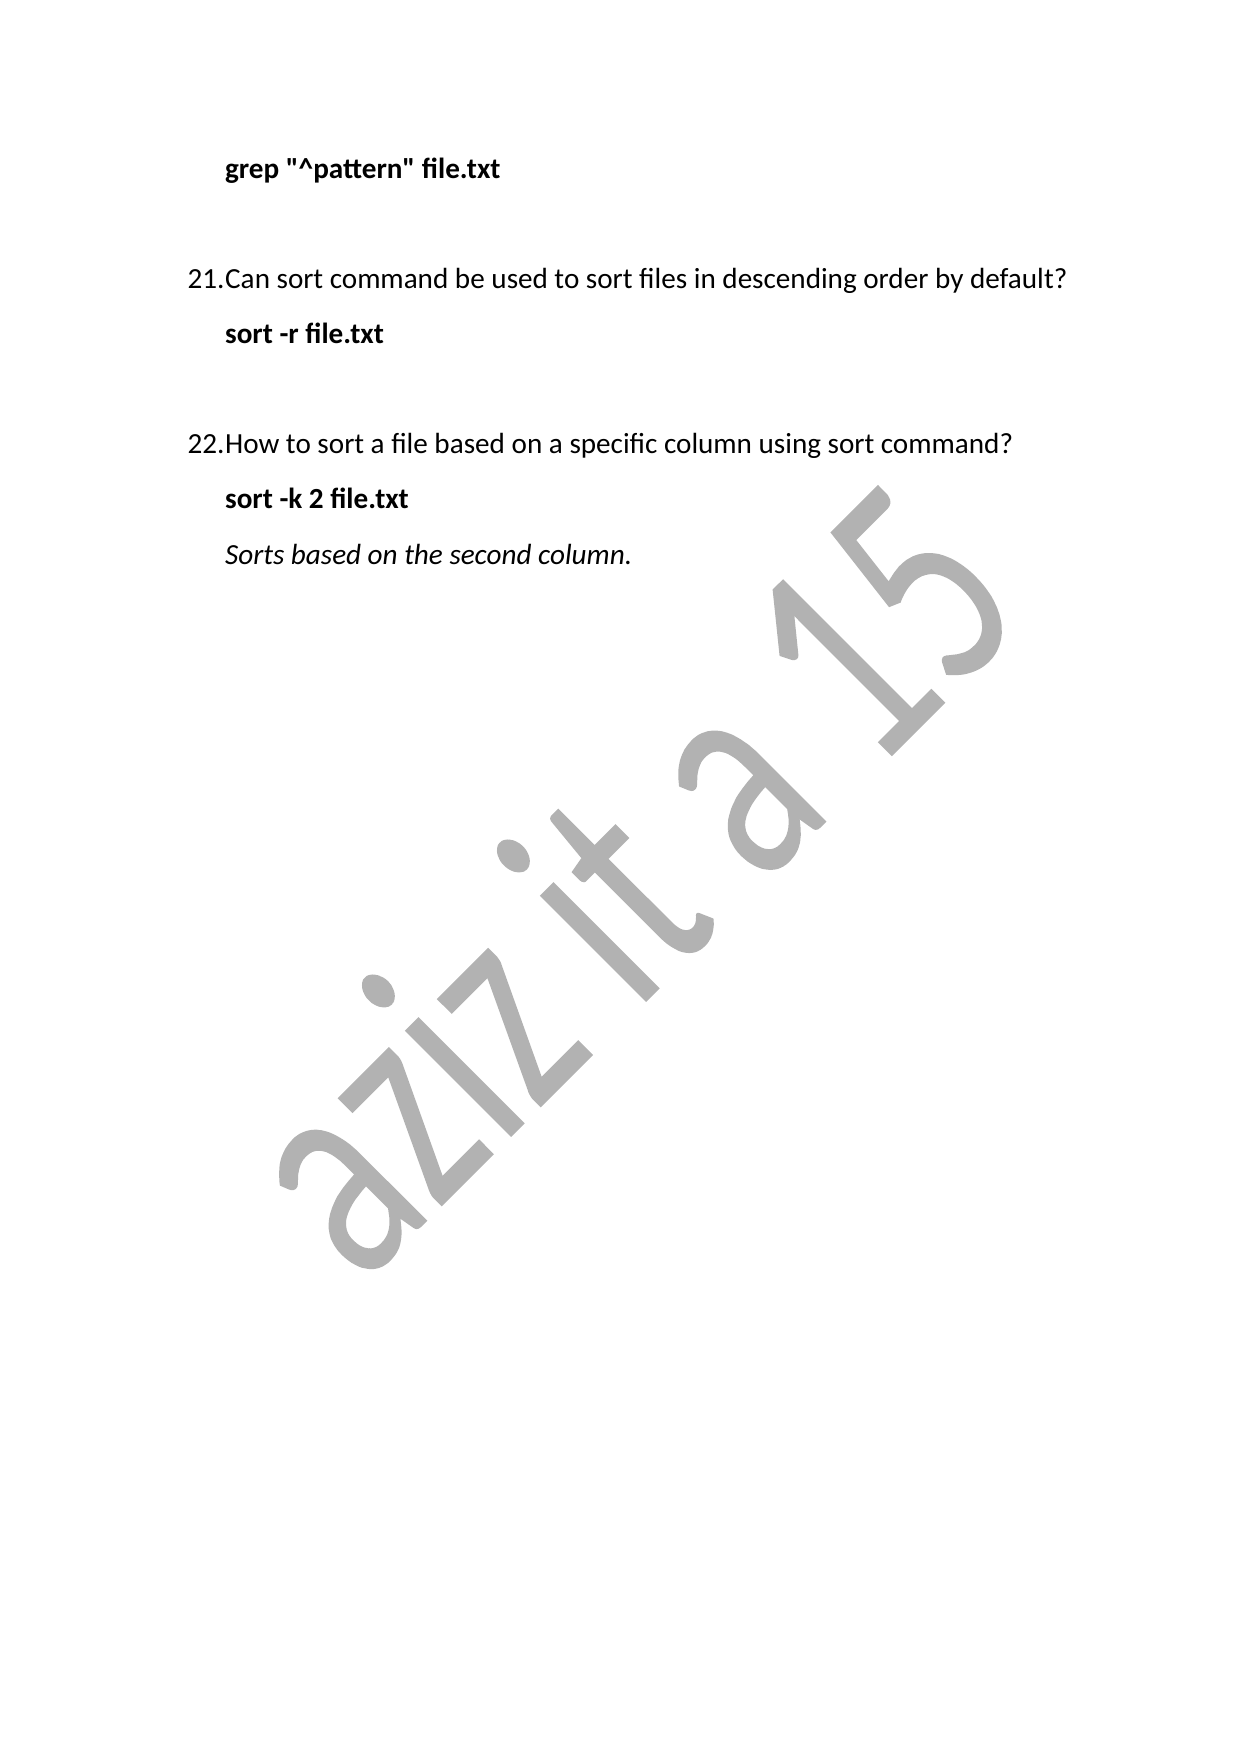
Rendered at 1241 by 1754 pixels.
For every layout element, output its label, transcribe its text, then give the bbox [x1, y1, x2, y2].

text sort -r file.txt [150, 315, 1090, 351]
text grep "^pattern" file.txt [150, 150, 1090, 186]
text Sorts based on the second column. [150, 536, 1090, 571]
list Can sort command be used to sort files in descending order by default? [187, 260, 1090, 296]
list How to sort a file based on a specific column using sort command? [187, 426, 1090, 461]
text sort -k 2 file.txt [150, 481, 1090, 516]
